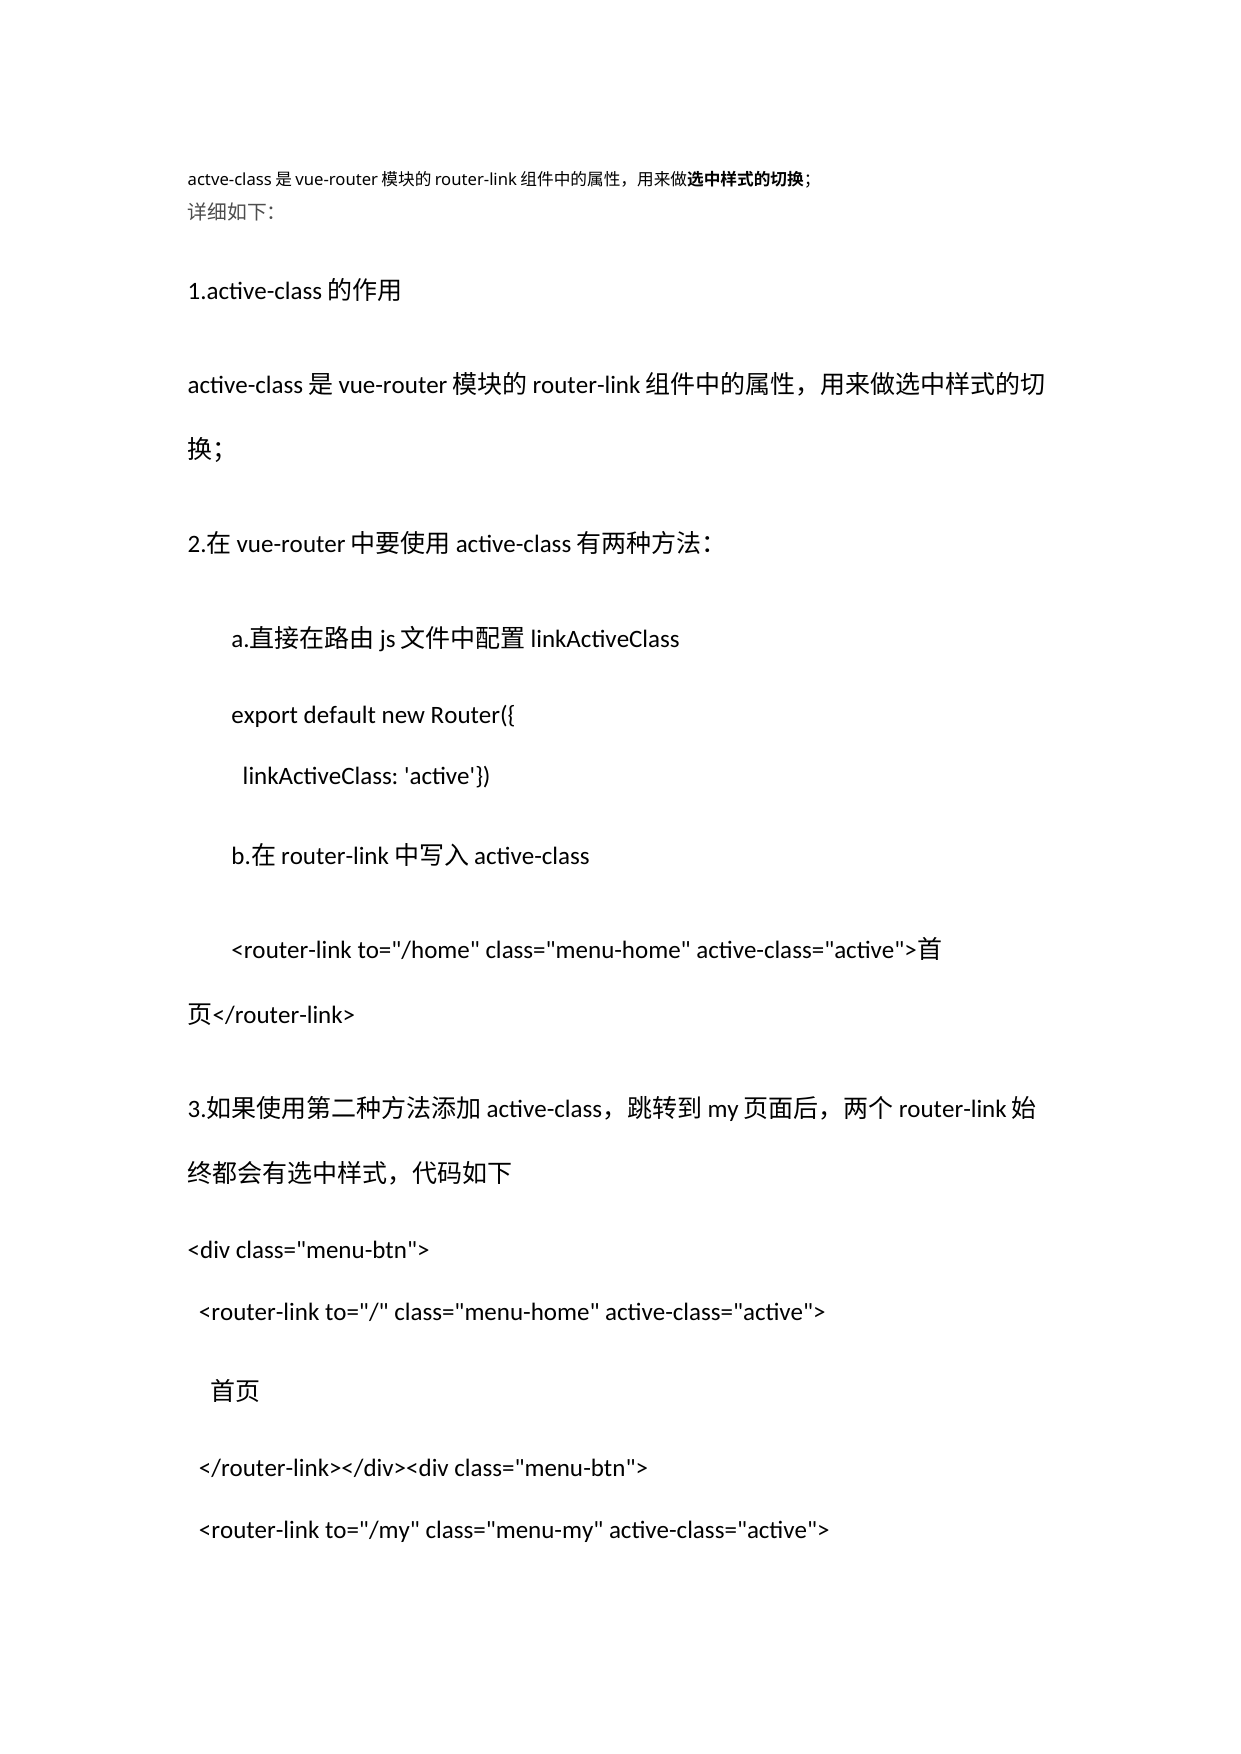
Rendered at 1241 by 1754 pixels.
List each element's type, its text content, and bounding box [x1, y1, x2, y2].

text 2.在vue-router中要使用active-class有两种方法： [187, 509, 1053, 574]
list actve-class是vue-router模块的router-link组件中的属性，用来做选中样式的切换； [187, 162, 1053, 194]
text <div class="menu-btn"> [187, 1234, 1053, 1266]
text <router-link to="/" class="menu-home" active-class="active"> [187, 1295, 1053, 1328]
text 详细如下： [187, 194, 1053, 227]
text linkActiveClass: 'active'}) [187, 759, 1053, 792]
text a.直接在路由js文件中配置linkActiveClass [187, 604, 1053, 669]
text 3.如果使用第二种方法添加active-class，跳转到my页面后，两个router-link始终都会有选中样式，代码如下 [187, 1074, 1053, 1204]
text 1.active-class的作用 [187, 256, 1053, 321]
text export default new Router({ [187, 698, 1053, 730]
text active-class是vue-router模块的router-link组件中的属性，用来做选中样式的切换； [187, 350, 1053, 480]
text <router-link to="/my" class="menu-my" active-class="active"> [187, 1513, 1053, 1545]
text <router-link to="/home" class="menu-home" active-class="active">首页</router-link> [187, 915, 1053, 1045]
text 首页 [187, 1357, 1053, 1422]
text </router-link></div><div class="menu-btn"> [187, 1451, 1053, 1484]
text b.在router-link中写入active-class [187, 821, 1053, 886]
